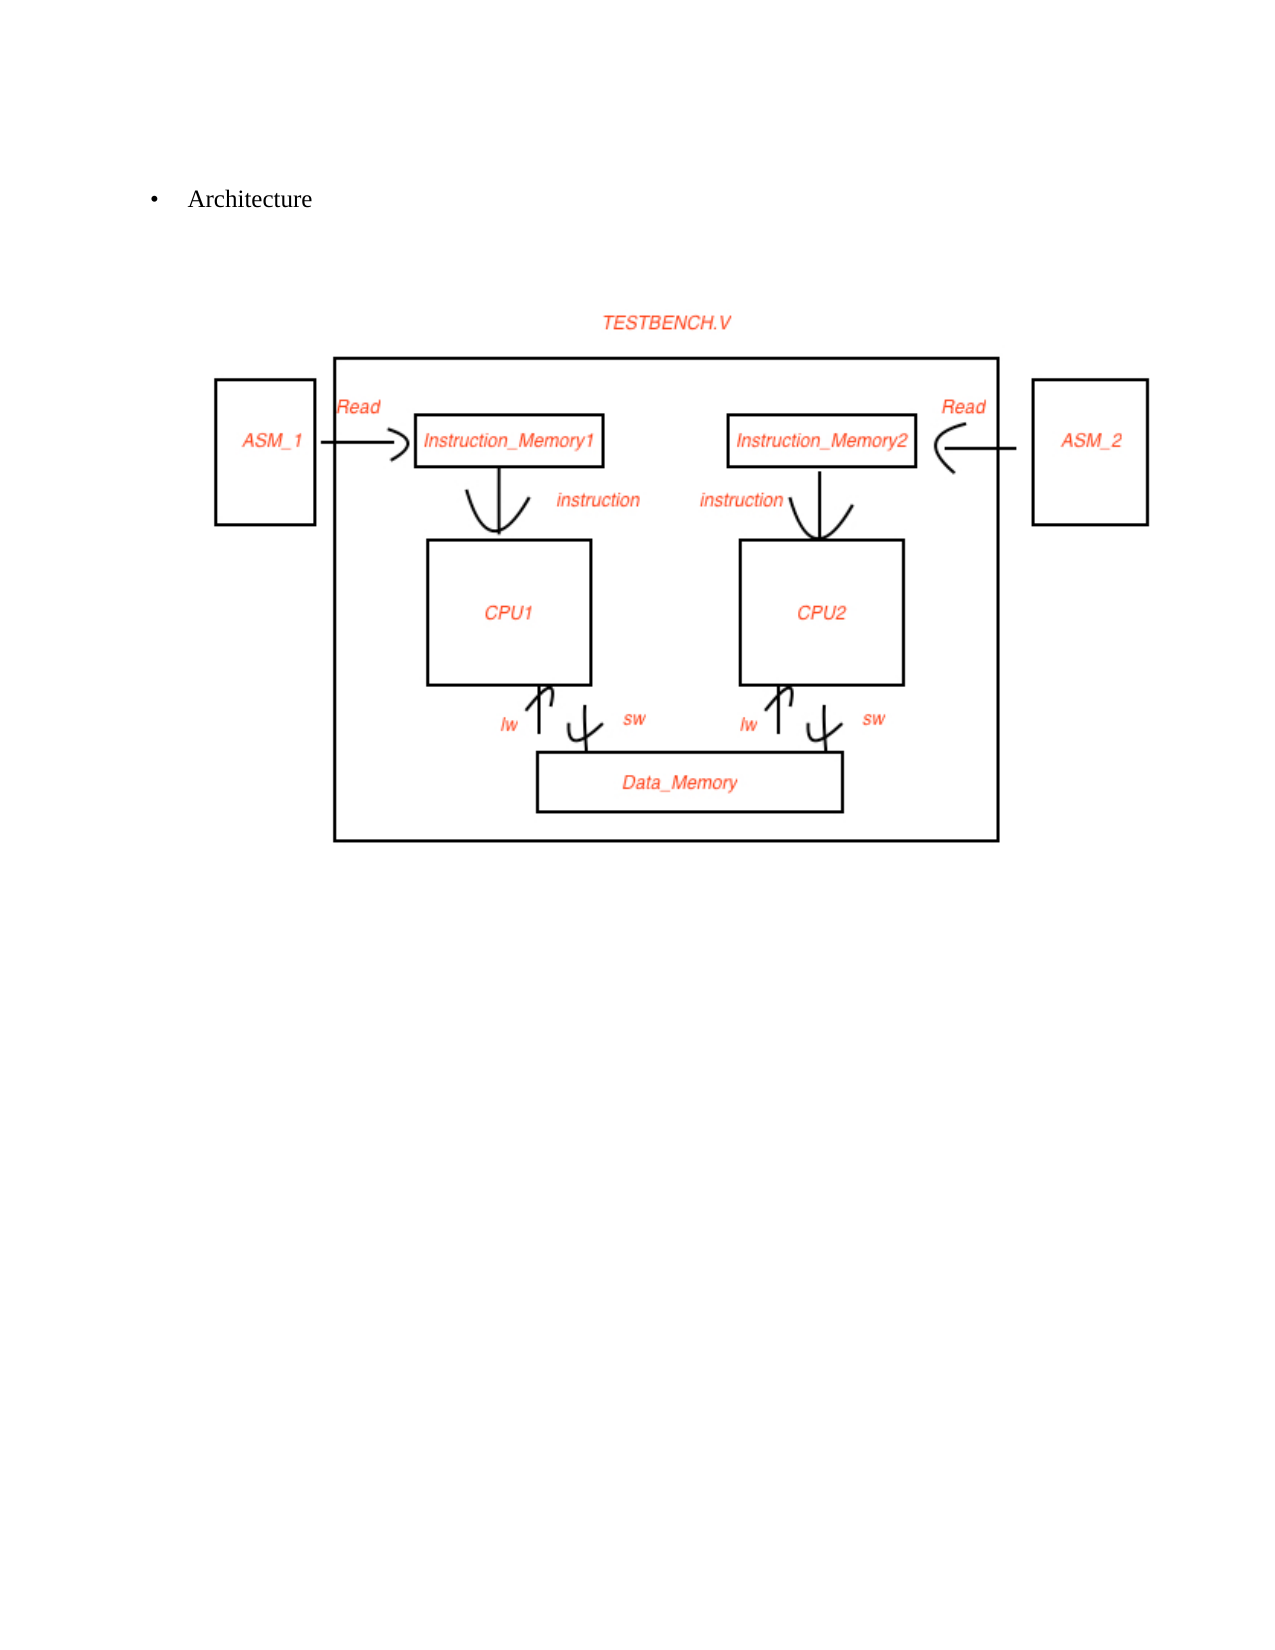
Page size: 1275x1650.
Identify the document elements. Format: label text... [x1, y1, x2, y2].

list Architecture [150, 184, 1125, 213]
picture [187, 212, 1163, 945]
